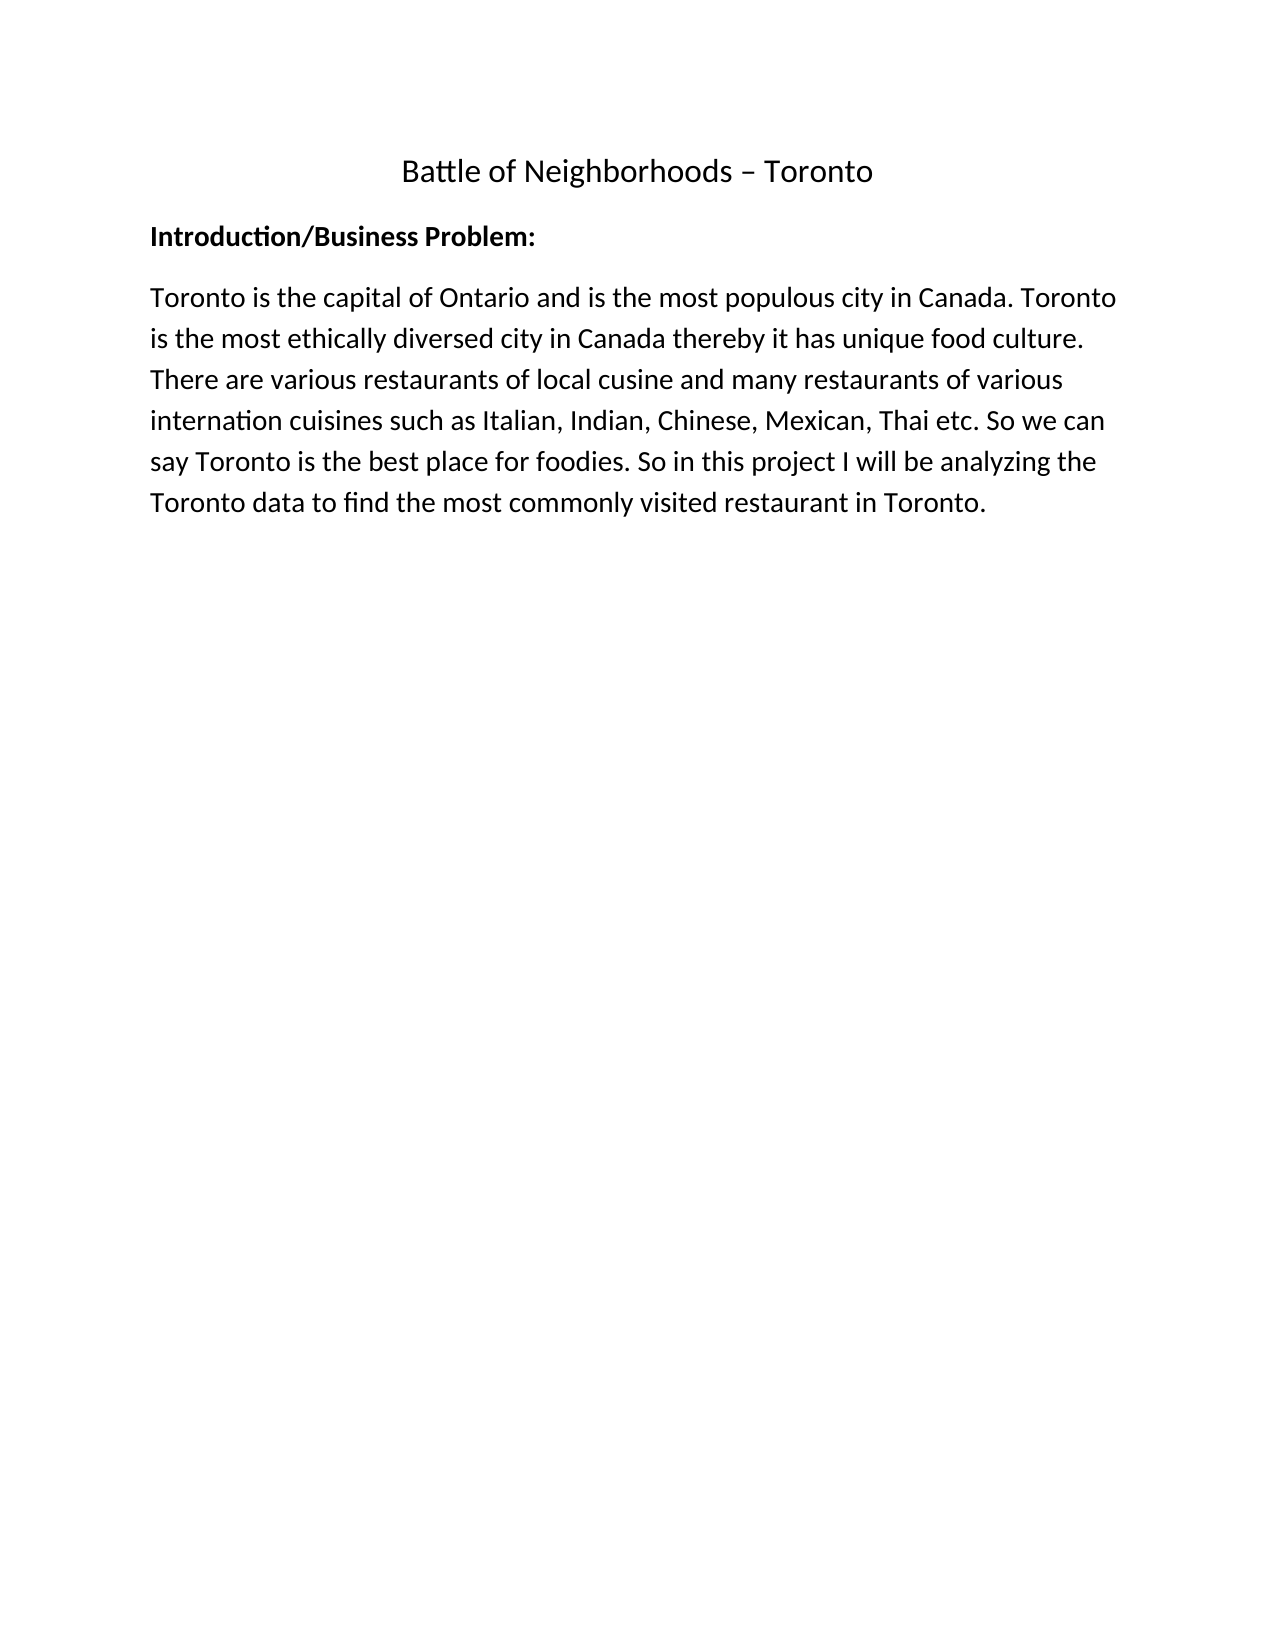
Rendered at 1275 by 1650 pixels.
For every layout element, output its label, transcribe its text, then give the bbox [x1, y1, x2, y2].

text Introduction/Business Problem: [150, 218, 1125, 253]
text Toronto is the capital of Ontario and is the most populous city in Canada. Toronto is the most ethically diversed city in Canada thereby it has unique food culture. There are various restaurants of local cusine and many restaurants of various internation cuisines such as Italian, Indian, Chinese, Mexican, Thai etc. So we can say Toronto is the best place for foodies. So in this project I will be analyzing the Toronto data to find the most commonly visited restaurant in Toronto. [150, 279, 1125, 520]
text Battle of Neighborhoods – Toronto [150, 150, 1125, 191]
